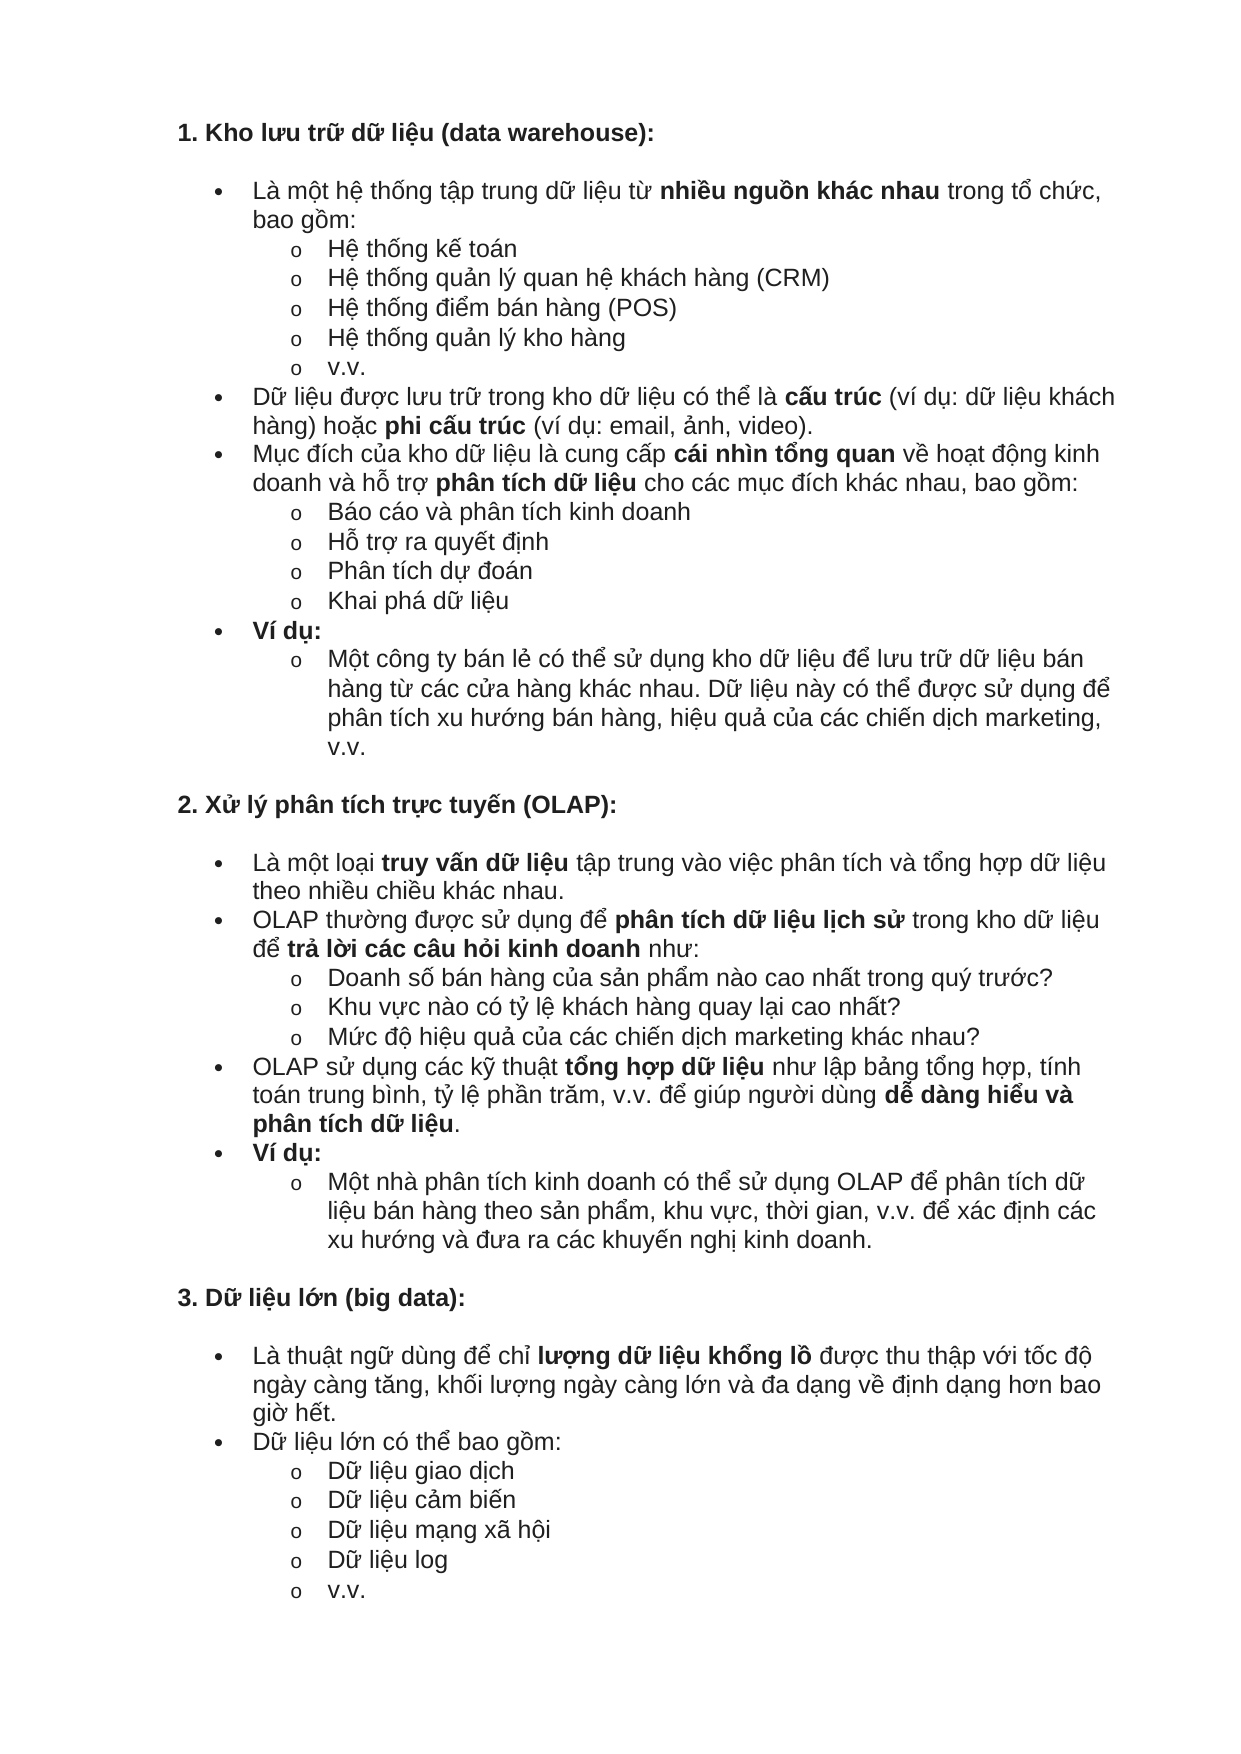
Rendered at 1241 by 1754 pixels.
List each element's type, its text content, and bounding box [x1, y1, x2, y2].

list OLAP thường được sử dụng để phân tích dữ liệu lịch sử trong kho dữ liệu để trả lời các câu hỏi kinh doanh như: [215, 905, 1122, 962]
list Khai phá dữ liệu [290, 586, 1122, 616]
text 3. Dữ liệu lớn (big data): [177, 1283, 1122, 1312]
list Là một hệ thống tập trung dữ liệu từ nhiều nguồn khác nhau trong tổ chức, bao gồm: [215, 176, 1122, 233]
list v.v. [290, 352, 1122, 382]
list Hệ thống điểm bán hàng (POS) [290, 293, 1122, 323]
list Dữ liệu log [290, 1545, 1122, 1574]
list Phân tích dự đoán [290, 556, 1122, 586]
list Dữ liệu được lưu trữ trong kho dữ liệu có thể là cấu trúc (ví dụ: dữ liệu khách hàng) hoặc phi cấu trúc (ví dụ: email, ảnh, video). [215, 382, 1122, 439]
list Dữ liệu cảm biến [290, 1486, 1122, 1515]
list Là thuật ngữ dùng để chỉ lượng dữ liệu khổng lồ được thu thập với tốc độ ngày càng tăng, khối lượng ngày càng lớn và đa dạng về định dạng hơn bao giờ hết. [215, 1341, 1122, 1427]
list Một nhà phân tích kinh doanh có thể sử dụng OLAP để phân tích dữ liệu bán hàng theo sản phẩm, khu vực, thời gian, v.v. để xác định các xu hướng và đưa ra các khuyến nghị kinh doanh. [290, 1167, 1122, 1254]
list v.v. [290, 1574, 1122, 1604]
list Doanh số bán hàng của sản phẩm nào cao nhất trong quý trước? [290, 962, 1122, 992]
list Ví dụ: [215, 616, 1122, 644]
list Dữ liệu mạng xã hội [290, 1515, 1122, 1545]
list Mức độ hiệu quả của các chiến dịch marketing khác nhau? [290, 1022, 1122, 1052]
list Là một loại truy vấn dữ liệu tập trung vào việc phân tích và tổng hợp dữ liệu theo nhiều chiều khác nhau. [215, 847, 1122, 905]
list Dữ liệu giao dịch [290, 1456, 1122, 1486]
list Một công ty bán lẻ có thể sử dụng kho dữ liệu để lưu trữ dữ liệu bán hàng từ các cửa hàng khác nhau. Dữ liệu này có thể được sử dụng để phân tích xu hướng bán hàng, hiệu quả của các chiến dịch marketing, v.v. [290, 644, 1122, 760]
list Hệ thống kế toán [290, 233, 1122, 263]
list Hỗ trợ ra quyết định [290, 527, 1122, 556]
list Khu vực nào có tỷ lệ khách hàng quay lại cao nhất? [290, 992, 1122, 1022]
list Hệ thống quản lý quan hệ khách hàng (CRM) [290, 263, 1122, 293]
list Mục đích của kho dữ liệu là cung cấp cái nhìn tổng quan về hoạt động kinh doanh và hỗ trợ phân tích dữ liệu cho các mục đích khác nhau, bao gồm: [215, 439, 1122, 497]
text 2. Xử lý phân tích trực tuyến (OLAP): [177, 789, 1122, 818]
list Hệ thống quản lý kho hàng [290, 323, 1122, 352]
list Ví dụ: [215, 1138, 1122, 1167]
list OLAP sử dụng các kỹ thuật tổng hợp dữ liệu như lập bảng tổng hợp, tính toán trung bình, tỷ lệ phần trăm, v.v. để giúp người dùng dễ dàng hiểu và phân tích dữ liệu. [215, 1052, 1122, 1138]
text 1. Kho lưu trữ dữ liệu (data warehouse): [177, 118, 1122, 147]
list Báo cáo và phân tích kinh doanh [290, 497, 1122, 527]
list Dữ liệu lớn có thể bao gồm: [215, 1427, 1122, 1456]
